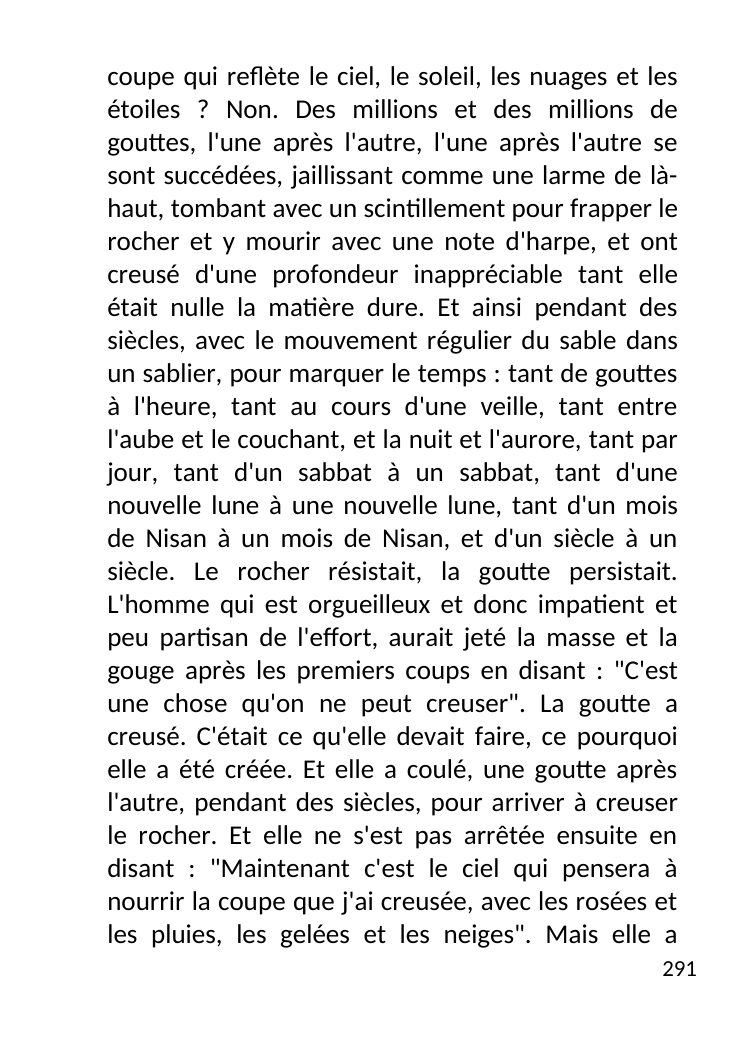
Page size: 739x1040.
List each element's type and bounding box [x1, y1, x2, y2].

text [107, 59, 678, 951]
